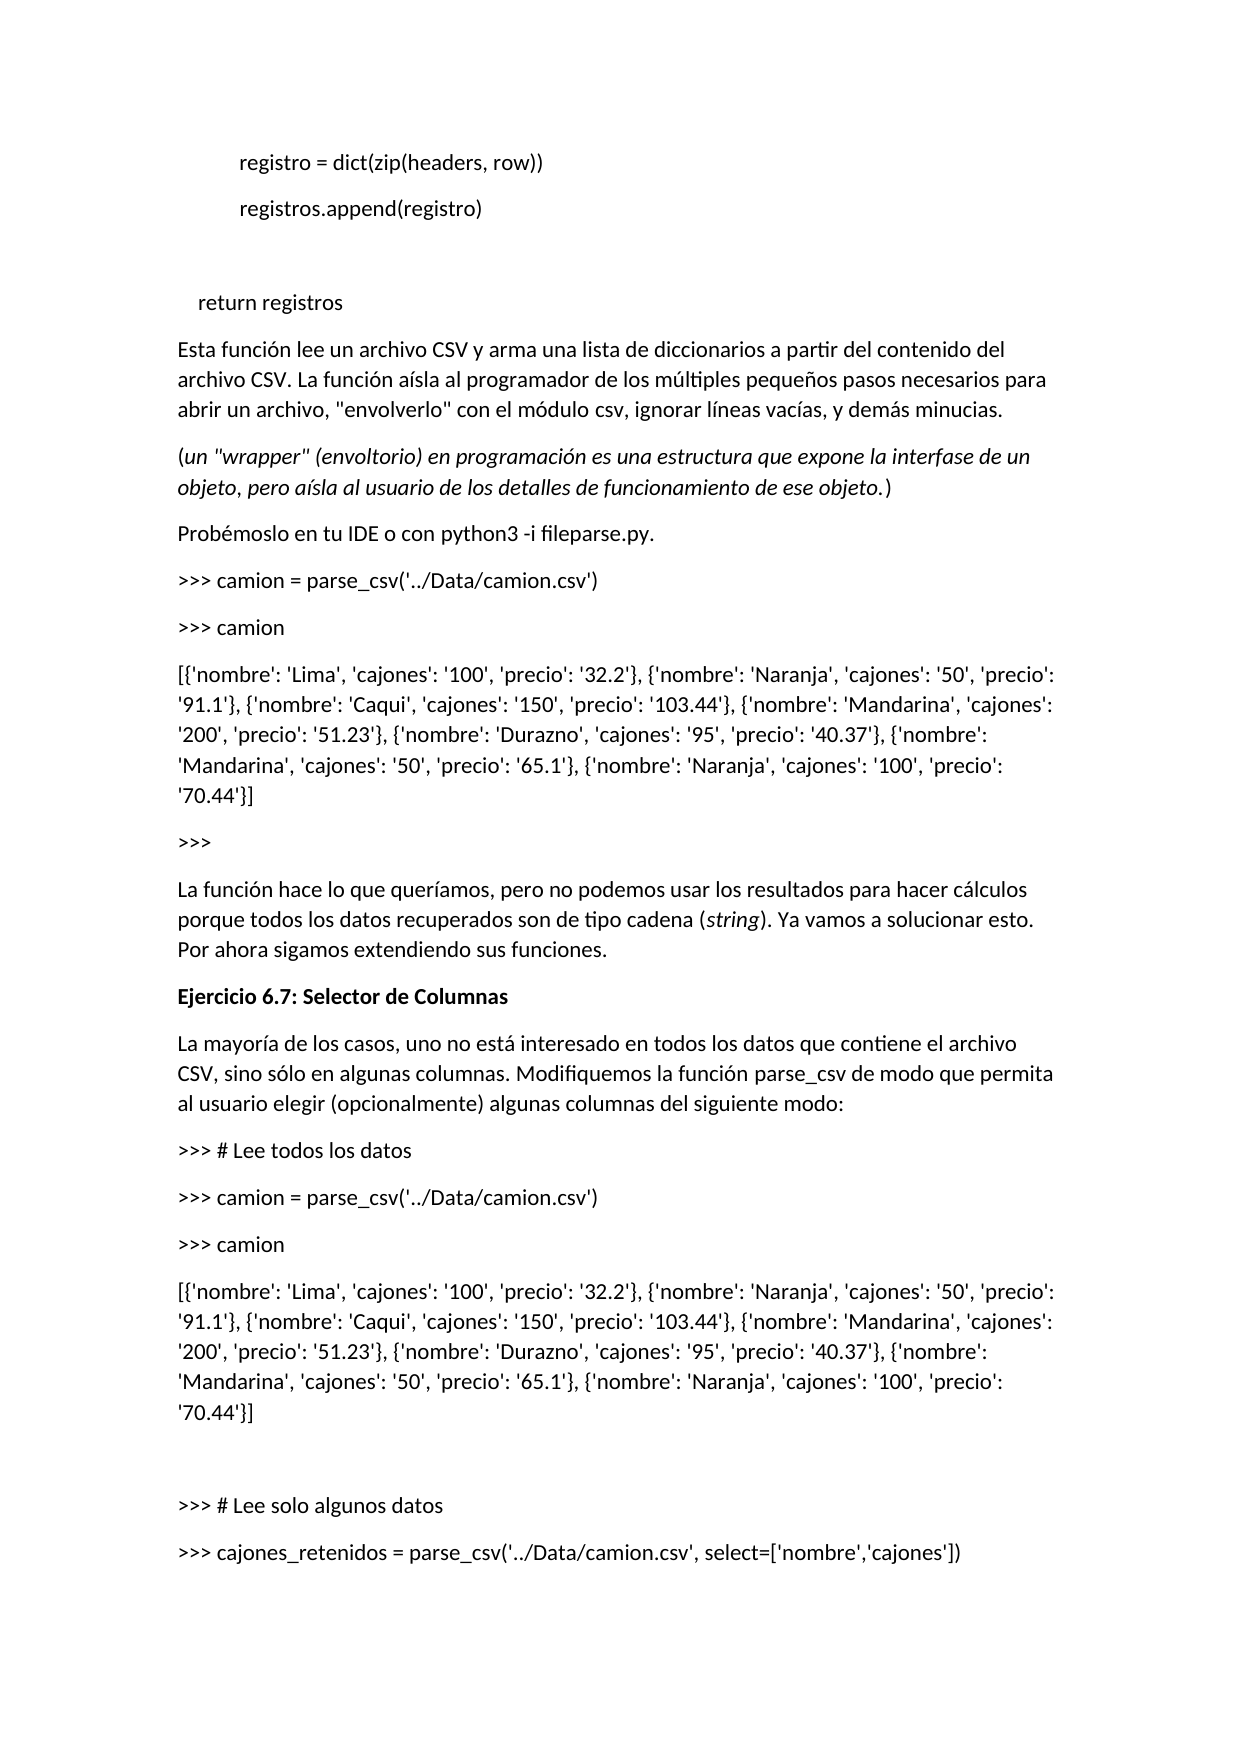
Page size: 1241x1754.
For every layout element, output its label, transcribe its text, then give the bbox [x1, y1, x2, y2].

text registros.append(registro) [177, 194, 1063, 222]
text >>> # Lee solo algunos datos [177, 1491, 1063, 1519]
text return registros [177, 288, 1063, 316]
text Probémoslo en tu IDE o con python3 -i fileparse.py. [177, 519, 1063, 547]
text (un "wrapper" (envoltorio) en programación es una estructura que expone la interfase de un objeto, pero aísla al usuario de los detalles de funcionamiento de ese objeto.) [177, 442, 1063, 501]
text registro = dict(zip(headers, row)) [177, 148, 1063, 176]
text >>> cajones_retenidos = parse_csv('../Data/camion.csv', select=['nombre','cajones']) [177, 1538, 1063, 1566]
text La función hace lo que queríamos, pero no podemos usar los resultados para hacer cálculos porque todos los datos recuperados son de tipo cadena (string). Ya vamos a solucionar esto. Por ahora sigamos extendiendo sus funciones. [177, 875, 1063, 963]
text >>> camion [177, 613, 1063, 641]
text Ejercicio 6.7: Selector de Columnas [177, 982, 1063, 1010]
text [{'nombre': 'Lima', 'cajones': '100', 'precio': '32.2'}, {'nombre': 'Naranja', 'cajones': '50', 'precio': '91.1'}, {'nombre': 'Caqui', 'cajones': '150', 'precio': '103.44'}, {'nombre': 'Mandarina', 'cajones': '200', 'precio': '51.23'}, {'nombre': 'Durazno', 'cajones': '95', 'precio': '40.37'}, {'nombre': 'Mandarina', 'cajones': '50', 'precio': '65.1'}, {'nombre': 'Naranja', 'cajones': '100', 'precio': '70.44'}] [177, 1277, 1063, 1426]
text [{'nombre': 'Lima', 'cajones': '100', 'precio': '32.2'}, {'nombre': 'Naranja', 'cajones': '50', 'precio': '91.1'}, {'nombre': 'Caqui', 'cajones': '150', 'precio': '103.44'}, {'nombre': 'Mandarina', 'cajones': '200', 'precio': '51.23'}, {'nombre': 'Durazno', 'cajones': '95', 'precio': '40.37'}, {'nombre': 'Mandarina', 'cajones': '50', 'precio': '65.1'}, {'nombre': 'Naranja', 'cajones': '100', 'precio': '70.44'}] [177, 660, 1063, 809]
text >>> [177, 828, 1063, 856]
text >>> # Lee todos los datos [177, 1136, 1063, 1164]
text >>> camion = parse_csv('../Data/camion.csv') [177, 1183, 1063, 1211]
text Esta función lee un archivo CSV y arma una lista de diccionarios a partir del contenido del archivo CSV. La función aísla al programador de los múltiples pequeños pasos necesarios para abrir un archivo, "envolverlo" con el módulo csv, ignorar líneas vacías, y demás minucias. [177, 335, 1063, 423]
text >>> camion [177, 1230, 1063, 1258]
text La mayoría de los casos, uno no está interesado en todos los datos que contiene el archivo CSV, sino sólo en algunas columnas. Modifiquemos la función parse_csv de modo que permita al usuario elegir (opcionalmente) algunas columnas del siguiente modo: [177, 1029, 1063, 1117]
text >>> camion = parse_csv('../Data/camion.csv') [177, 566, 1063, 594]
